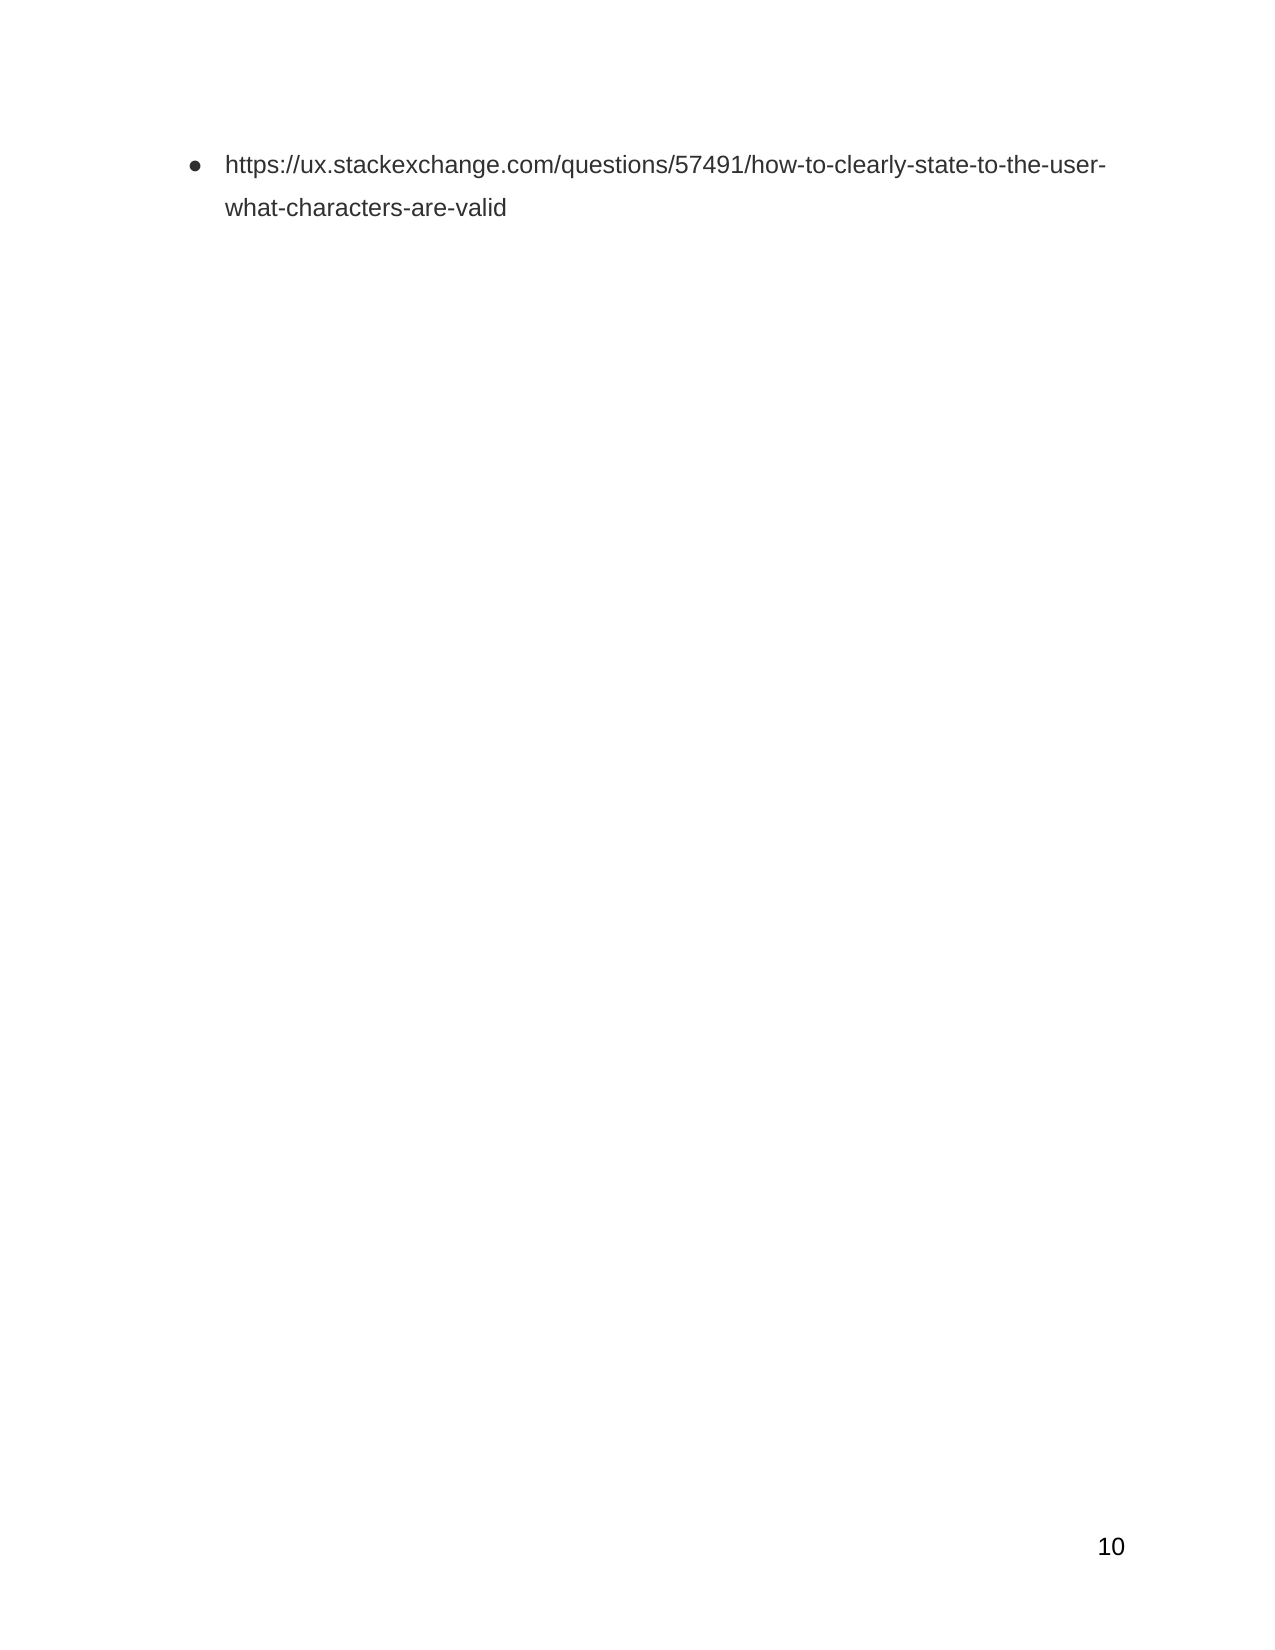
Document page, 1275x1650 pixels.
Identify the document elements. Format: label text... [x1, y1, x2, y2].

list https://ux.stackexchange.com/questions/57491/how-to-clearly-state-to-the-user-what-characters-are-valid [187, 150, 1125, 222]
